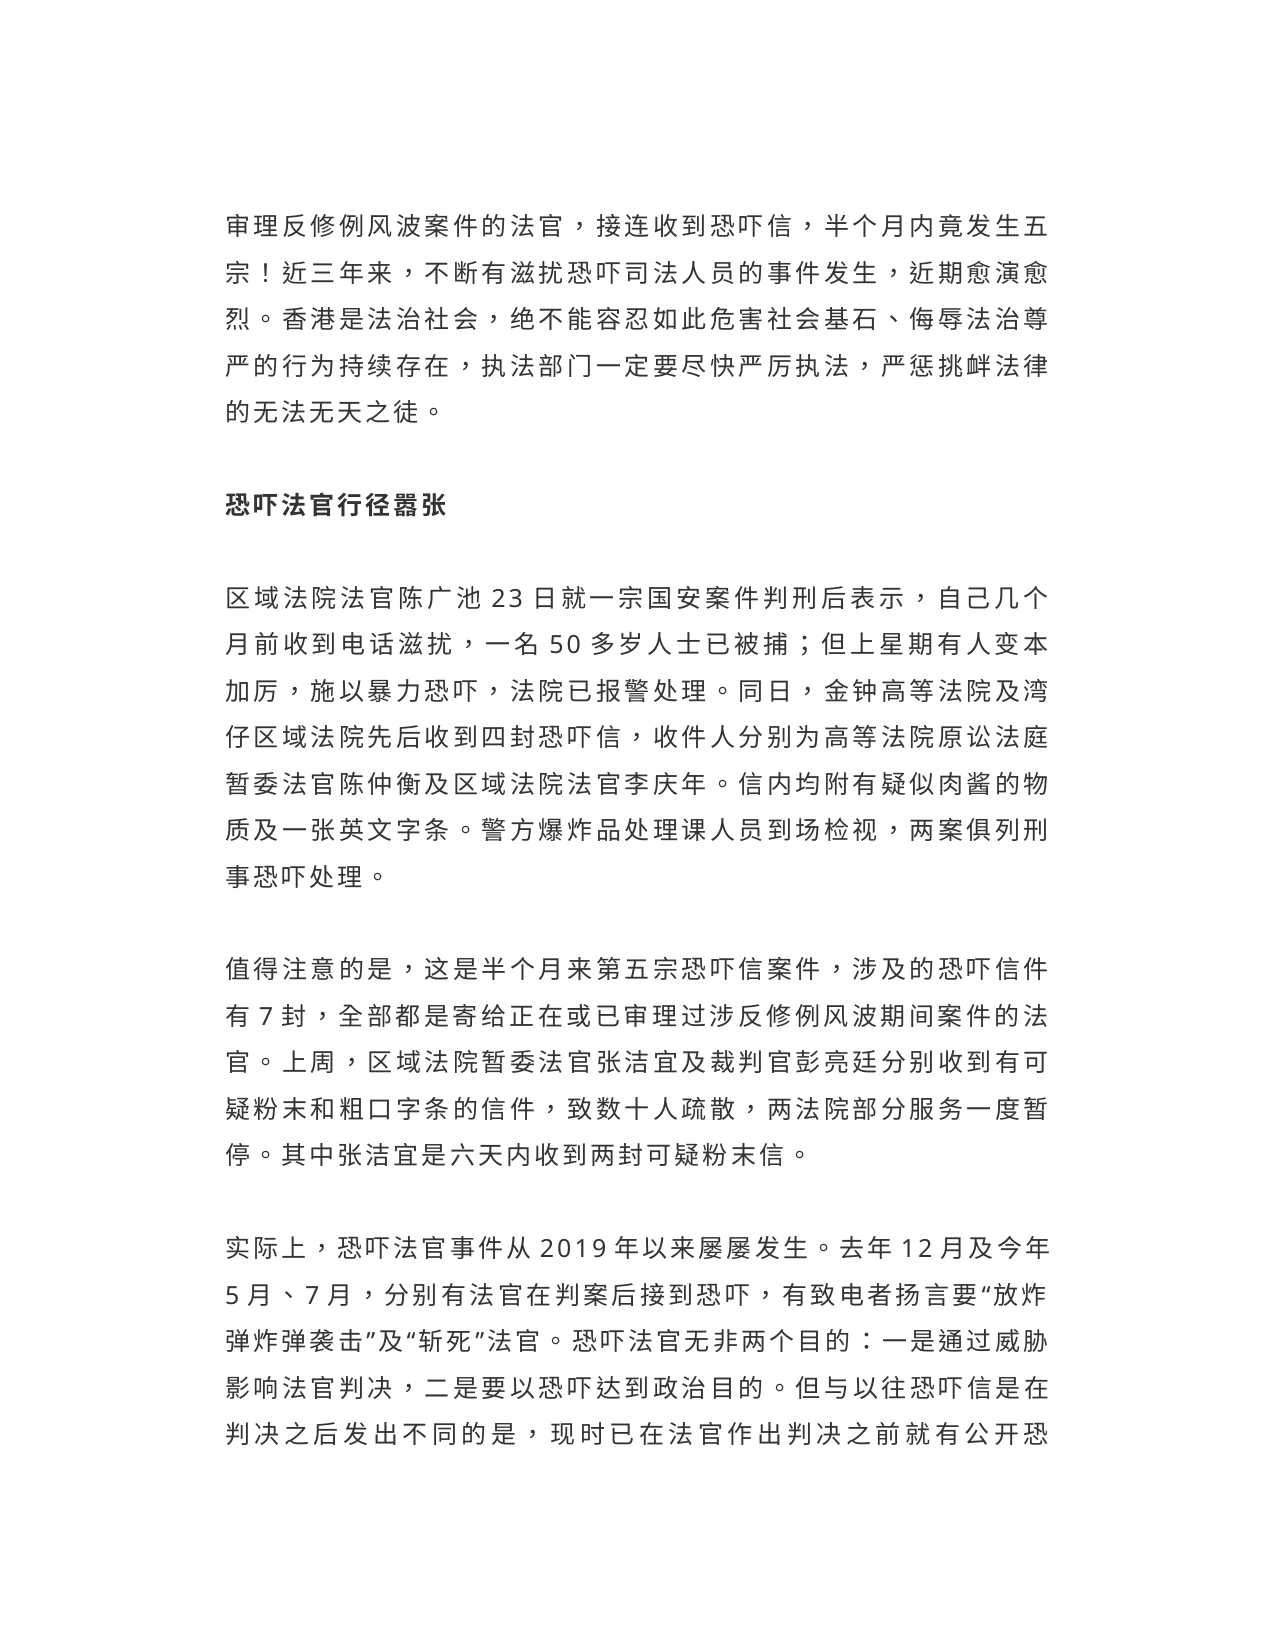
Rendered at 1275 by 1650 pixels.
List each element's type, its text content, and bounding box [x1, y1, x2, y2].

text 区域法院法官陈广池23日就一宗国安案件判刑后表示，自己几个月前收到电话滋扰，一名50多岁人士已被捕；但上星期有人变本加厉，施以暴力恐吓，法院已报警处理。同日，金钟高等法院及湾仔区域法院先后收到四封恐吓信，收件人分别为高等法院原讼法庭暂委法官陈仲衡及区域法院法官李庆年。信内均附有疑似肉酱的物质及一张英文字条。警方爆炸品处理课人员到场检视，两案俱列刑事恐吓处理。 [225, 568, 1050, 893]
text 恐吓法官行径嚣张 [225, 475, 1050, 522]
text 值得注意的是，这是半个月来第五宗恐吓信案件，涉及的恐吓信件有7封，全部都是寄给正在或已审理过涉反修例风波期间案件的法官。上周，区域法院暂委法官张洁宜及裁判官彭亮廷分别收到有可疑粉末和粗口字条的信件，致数十人疏散，两法院部分服务一度暂停。其中张洁宜是六天内收到两封可疑粉末信。 [225, 940, 1050, 1172]
text 审理反修例风波案件的法官，接连收到恐吓信，半个月内竟发生五宗！近三年来，不断有滋扰恐吓司法人员的事件发生，近期愈演愈烈。香港是法治社会，绝不能容忍如此危害社会基石、侮辱法治尊严的行为持续存在，执法部门一定要尽快严厉执法，严惩挑衅法律的无法无天之徒。 [225, 196, 1050, 429]
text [225, 1218, 1050, 1451]
